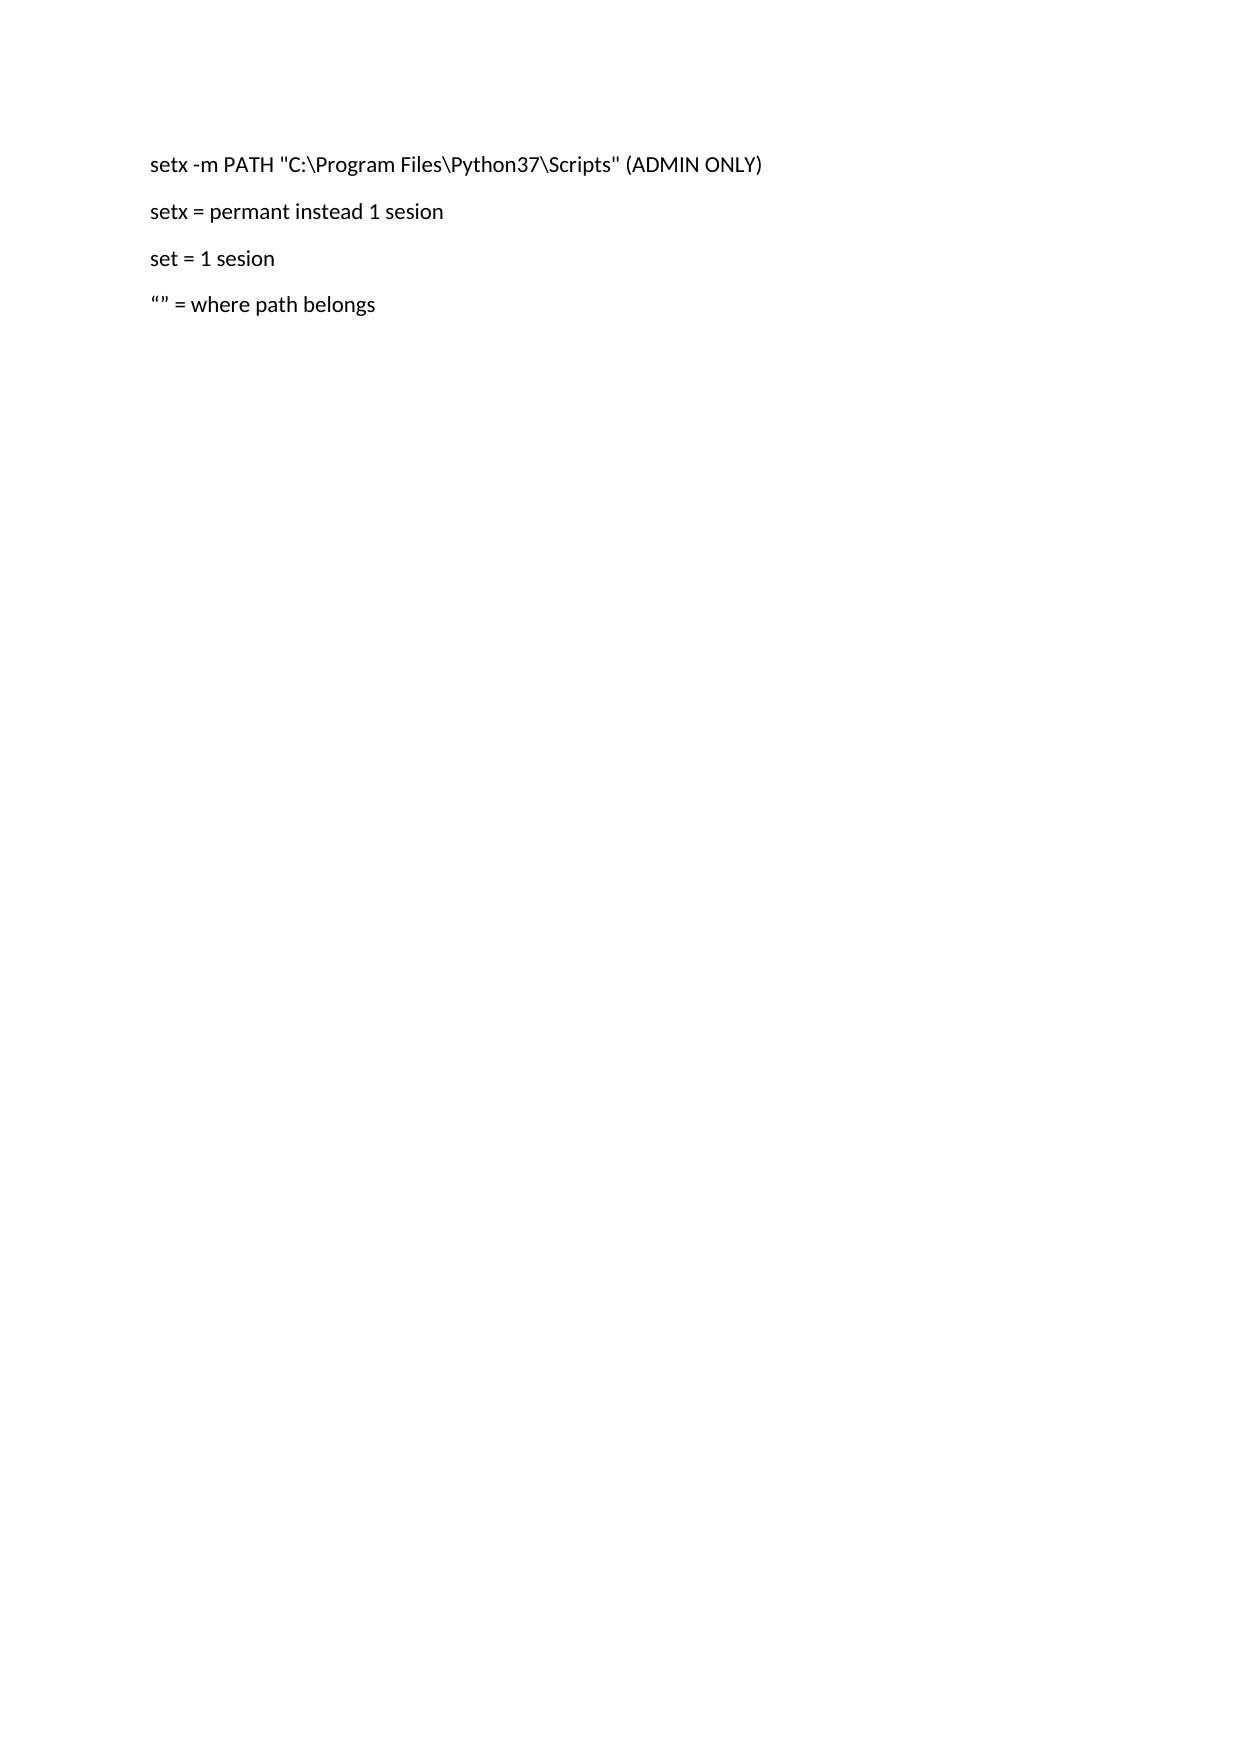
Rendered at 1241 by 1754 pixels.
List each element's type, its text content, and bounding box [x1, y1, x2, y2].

text “” = where path belongs [150, 291, 1090, 319]
text setx = permant instead 1 sesion [150, 197, 1090, 225]
text set = 1 sesion [150, 244, 1090, 272]
text setx -m PATH "C:\Program Files\Python37\Scripts" (ADMIN ONLY) [150, 150, 1090, 178]
